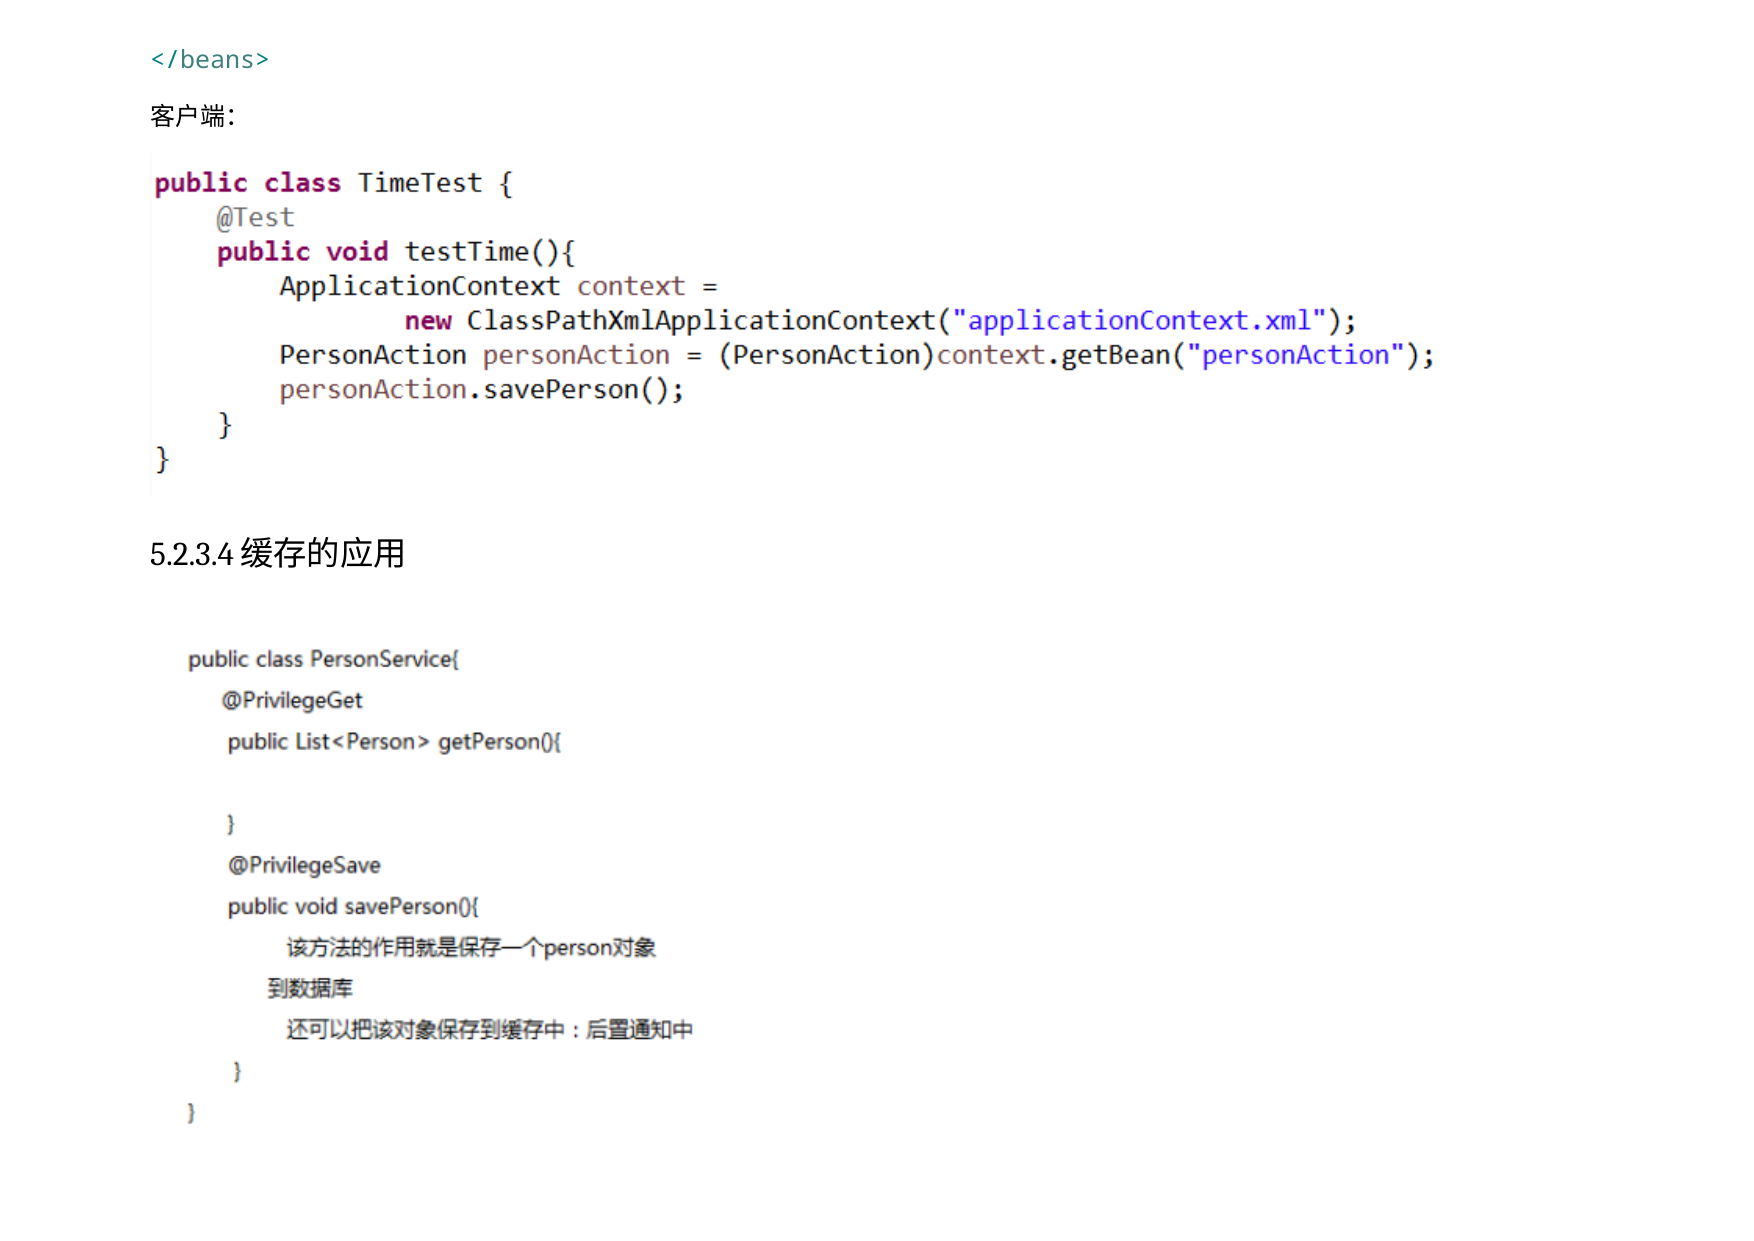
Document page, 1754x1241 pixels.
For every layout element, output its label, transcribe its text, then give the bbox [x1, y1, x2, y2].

text </beans> [150, 41, 1636, 75]
text 客户端： [150, 96, 1636, 132]
subtitle 缓存的应用 [150, 526, 1636, 574]
picture [150, 153, 1450, 497]
picture [150, 628, 711, 1149]
